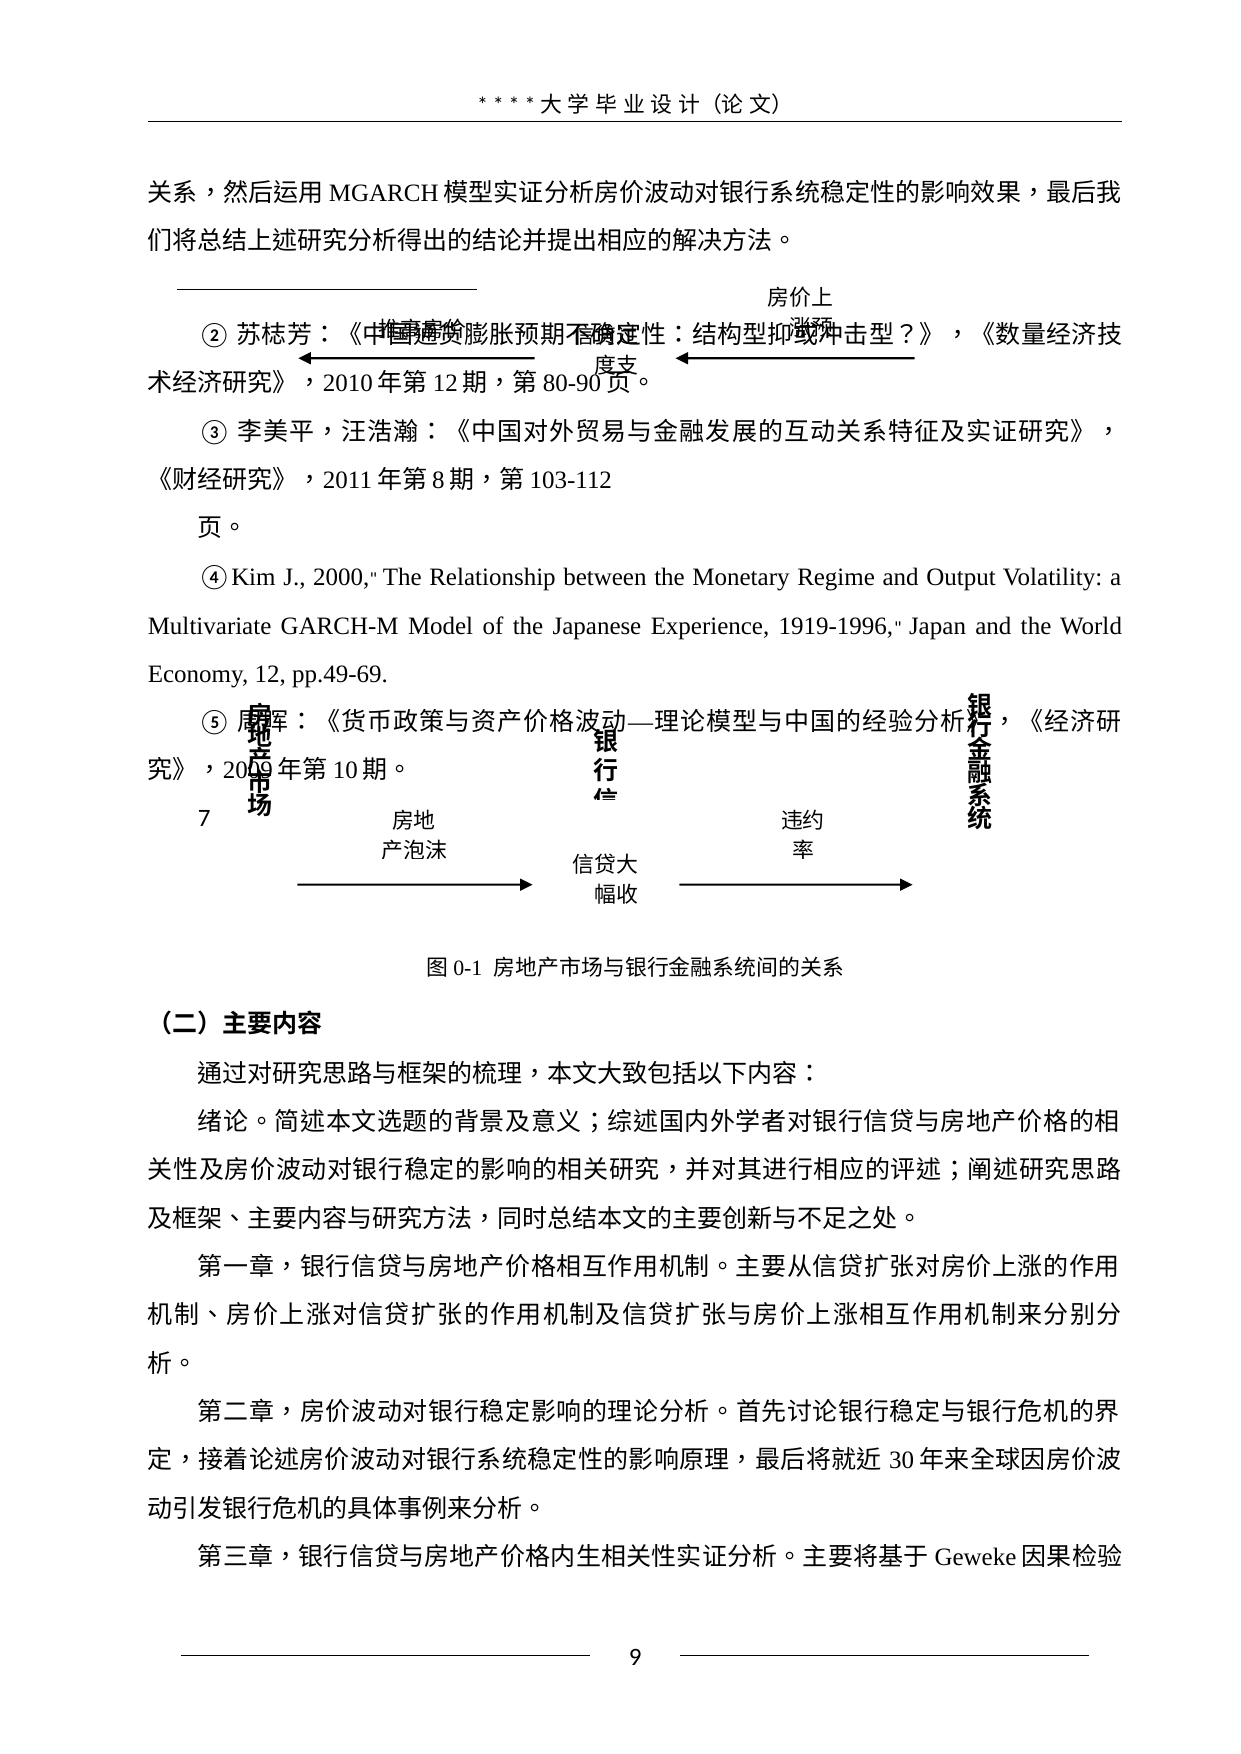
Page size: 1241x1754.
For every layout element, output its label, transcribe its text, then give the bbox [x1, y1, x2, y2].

subtitle （二）主要内容 [148, 1006, 1122, 1040]
text 页。 [148, 494, 1122, 543]
text 通过对研究思路与框架的梳理，本文大致包括以下内容： [148, 1040, 1122, 1088]
text 第一章，银行信贷与房地产价格相互作用机制。主要从信贷扩张对房价上涨的作用机制、房价上涨对信贷扩张的作用机制及信贷扩张与房价上涨相互作用机制来分别分析。 [148, 1233, 1122, 1378]
text ⑤周晖：《货币政策与资产价格波动—理论模型与中国的经验分析》，《经济研究》，2009年第10期。 [148, 688, 1122, 784]
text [148, 159, 1122, 256]
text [148, 1523, 1122, 1572]
text 7 [148, 784, 1122, 833]
text 图 0-1 房地产市场与银行金融系统间的关系 [148, 948, 1122, 981]
text 绪论。简述本文选题的背景及意义；综述国内外学者对银行信贷与房地产价格的相关性及房价波动对银行稳定的影响的相关研究，并对其进行相应的评述；阐述研究思路及框架、主要内容与研究方法，同时总结本文的主要创新与不足之处。 [148, 1088, 1122, 1233]
text ②苏梽芳：《中国通货膨胀预期不确定性：结构型抑或冲击型？》，《数量经济技术经济研究》，2010年第12期，第80-90页。 [148, 301, 1122, 398]
text 第二章，房价波动对银行稳定影响的理论分析。首先讨论银行稳定与银行危机的界定，接着论述房价波动对银行系统稳定性的影响原理，最后将就近30年来全球因房价波动引发银行危机的具体事例来分析。 [148, 1378, 1122, 1523]
text ③李美平，汪浩瀚：《中国对外贸易与金融发展的互动关系特征及实证研究》，《财经研究》，2011年第8期，第103-112 [148, 398, 1122, 494]
text ④Kim J., 2000," The Relationship between the Monetary Regime and Output Volatility: a Multivariate GARCH-M Model of the Japanese Experience, 1919-1996," Japan and the World Economy, 12, pp.49-69. [148, 543, 1122, 688]
